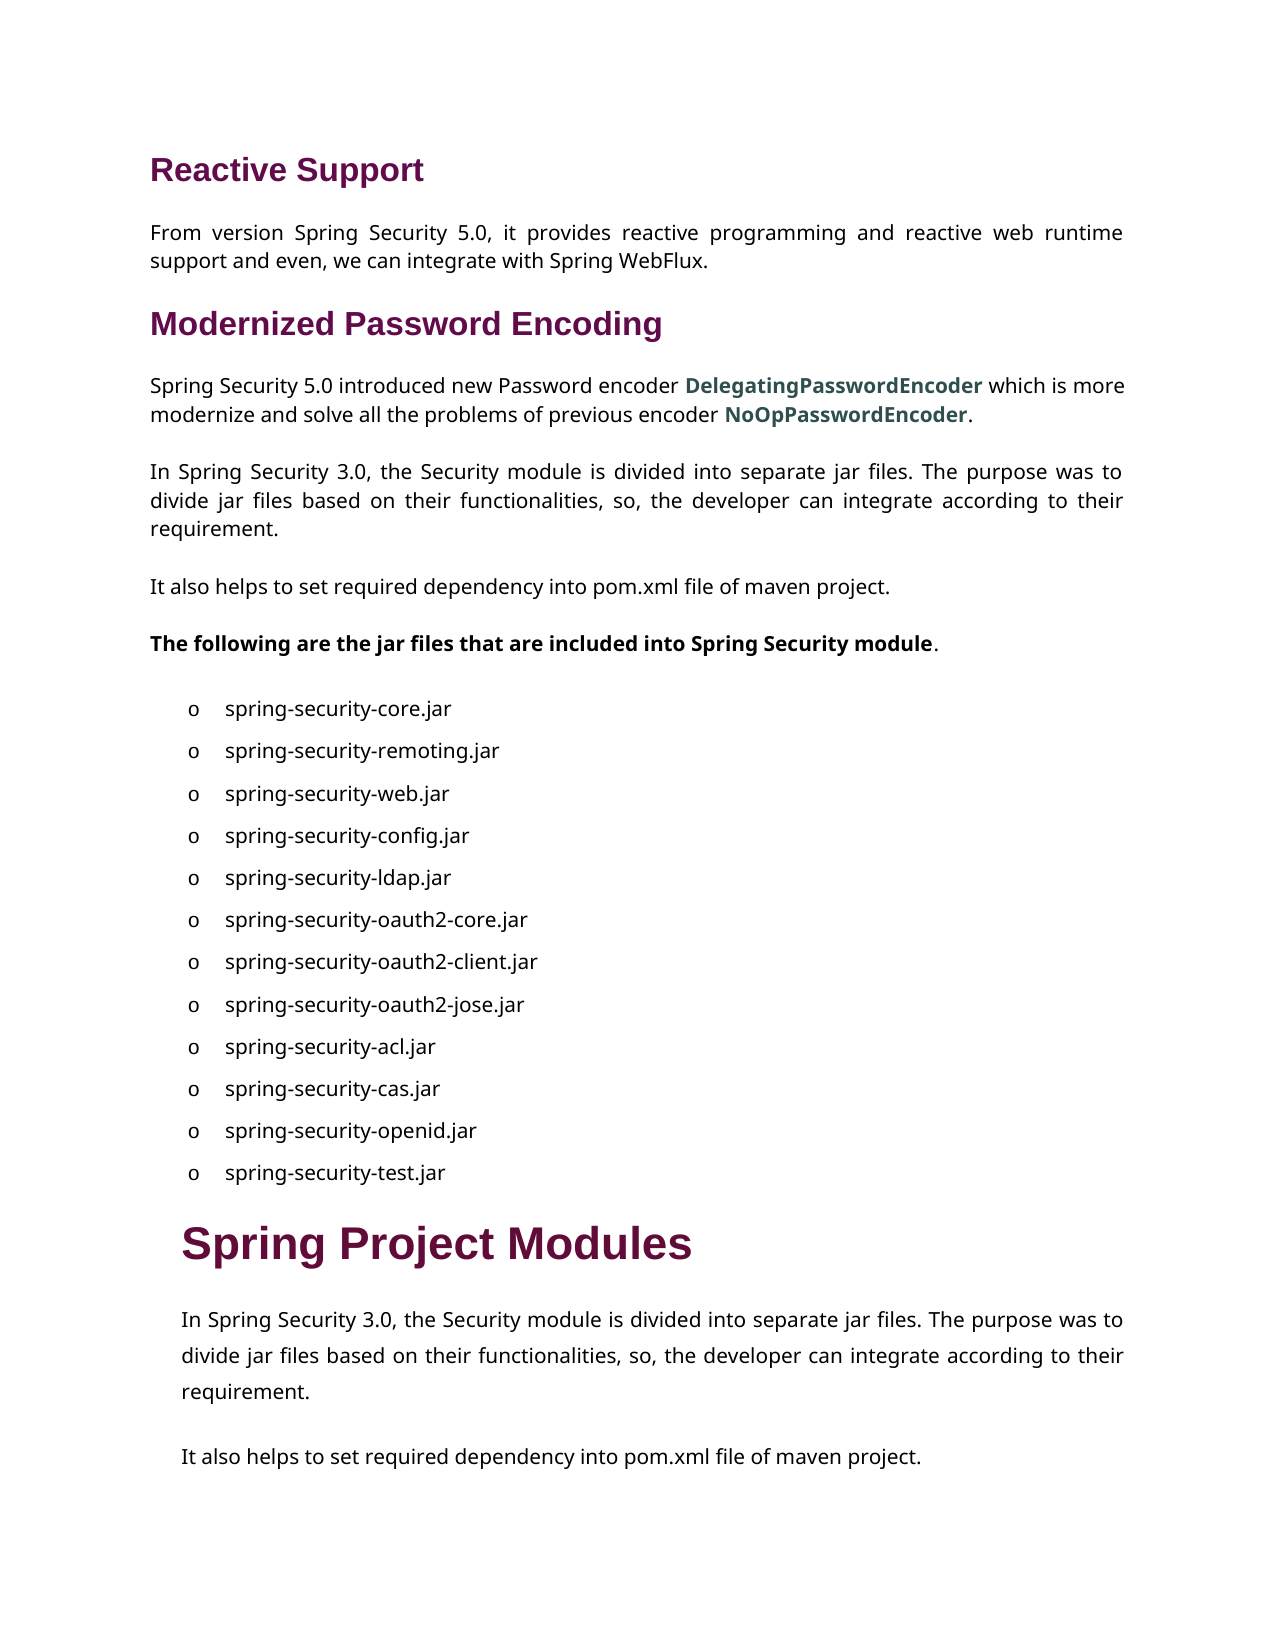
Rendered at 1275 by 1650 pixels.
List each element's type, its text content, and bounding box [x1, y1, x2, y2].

list spring-security-oauth2-core.jar [187, 898, 1125, 934]
text In Spring Security 3.0, the Security module is divided into separate jar files. The purpose was to divide jar files based on their functionalities, so, the developer can integrate according to their requirement. [150, 457, 1125, 543]
list spring-security-core.jar [187, 687, 1125, 723]
subtitle Reactive Support [150, 150, 1125, 188]
list spring-security-remoting.jar [187, 729, 1125, 765]
text From version Spring Security 5.0, it provides reactive programming and reactive web runtime support and even, we can integrate with Spring WebFlux. [150, 218, 1125, 274]
list spring-security-oauth2-jose.jar [187, 982, 1125, 1018]
text Spring Security 5.0 introduced new Password encoder DelegatingPasswordEncoder which is more modernize and solve all the problems of previous encoder NoOpPasswordEncoder. [150, 371, 1125, 428]
text It also helps to set required dependency into pom.xml file of maven project. [150, 572, 1125, 600]
list spring-security-config.jar [187, 813, 1125, 849]
list spring-security-ldap.jar [187, 856, 1125, 892]
text It also helps to set required dependency into pom.xml file of maven project. [181, 1435, 1125, 1471]
list spring-security-openid.jar [187, 1109, 1125, 1145]
list spring-security-cas.jar [187, 1067, 1125, 1103]
list spring-security-oauth2-client.jar [187, 940, 1125, 976]
text The following are the jar files that are included into Spring Security module. [150, 629, 1125, 658]
list spring-security-acl.jar [187, 1024, 1125, 1060]
subtitle Modernized Password Encoding [150, 304, 1125, 342]
text In Spring Security 3.0, the Security module is divided into separate jar files. The purpose was to divide jar files based on their functionalities, so, the developer can integrate according to their requirement. [181, 1298, 1125, 1406]
list spring-security-web.jar [187, 771, 1125, 807]
subtitle Spring Project Modules [181, 1216, 1125, 1269]
list spring-security-test.jar [187, 1151, 1125, 1187]
